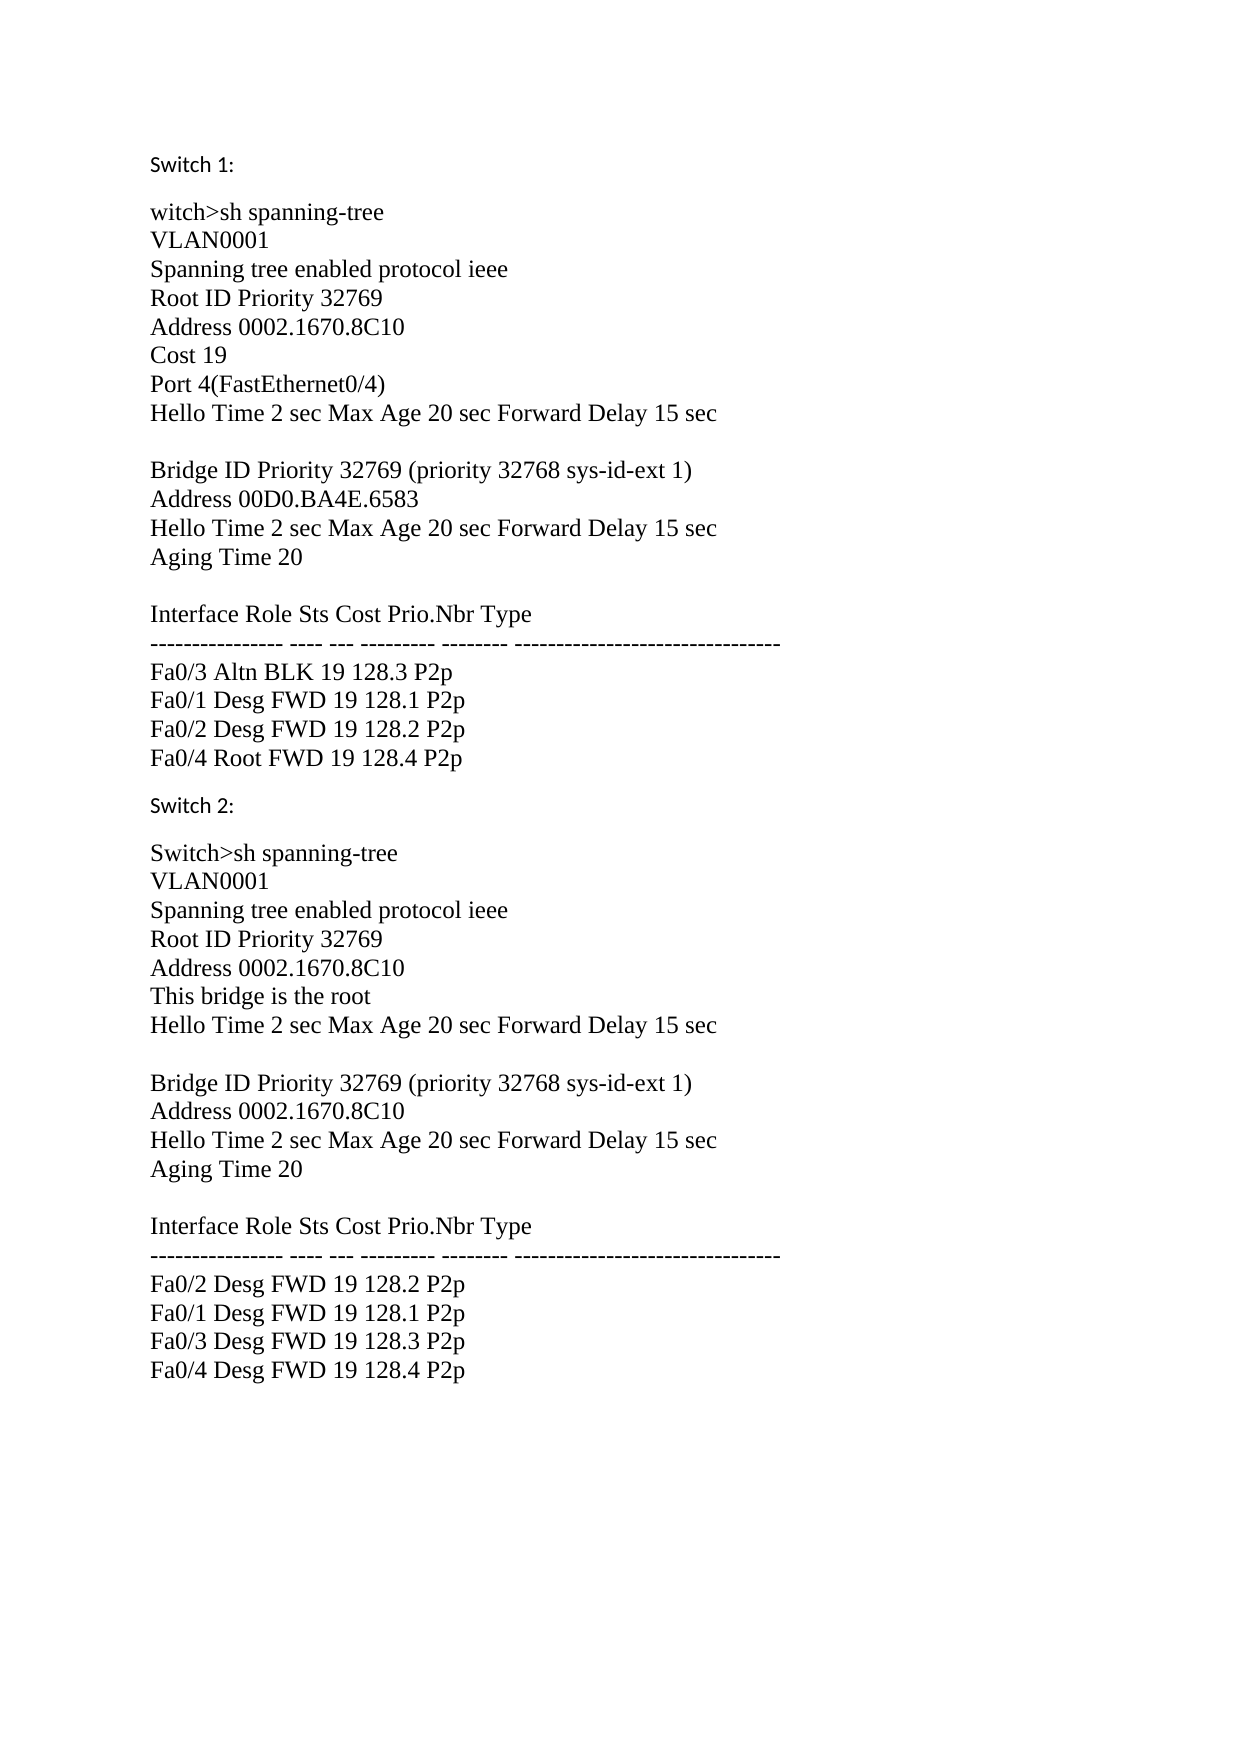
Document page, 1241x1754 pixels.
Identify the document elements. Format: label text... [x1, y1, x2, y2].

text Fa0/3 Altn BLK 19 128.3 P2p [150, 657, 1090, 686]
text Fa0/4 Root FWD 19 128.4 P2p [150, 743, 1090, 772]
text This bridge is the root [150, 981, 1090, 1010]
text Address 00D0.BA4E.6583 [150, 484, 1090, 513]
text Interface Role Sts Cost Prio.Nbr Type [150, 1211, 1090, 1240]
text Fa0/1 Desg FWD 19 128.1 P2p [150, 1298, 1090, 1326]
text Switch 1: [150, 150, 1090, 178]
text Fa0/1 Desg FWD 19 128.1 P2p [150, 686, 1090, 714]
text Address 0002.1670.8C10 [150, 953, 1090, 981]
text Address 0002.1670.8C10 [150, 312, 1090, 341]
text Hello Time 2 sec Max Age 20 sec Forward Delay 15 sec [150, 1125, 1090, 1154]
text VLAN0001 [150, 226, 1090, 254]
text ---------------- ---- --- --------- -------- -------------------------------- [150, 1240, 1090, 1269]
text Bridge ID Priority 32769 (priority 32768 sys-id-ext 1) [150, 1068, 1090, 1096]
text Cost 19 [150, 341, 1090, 369]
text Hello Time 2 sec Max Age 20 sec Forward Delay 15 sec [150, 1010, 1090, 1039]
text Root ID Priority 32769 [150, 924, 1090, 953]
text ---------------- ---- --- --------- -------- -------------------------------- [150, 628, 1090, 657]
text Fa0/2 Desg FWD 19 128.2 P2p [150, 1269, 1090, 1298]
text Address 0002.1670.8C10 [150, 1096, 1090, 1125]
text Spanning tree enabled protocol ieee [150, 254, 1090, 283]
text Root ID Priority 32769 [150, 283, 1090, 312]
text Bridge ID Priority 32769 (priority 32768 sys-id-ext 1) [150, 456, 1090, 484]
text Switch>sh spanning-tree [150, 838, 1090, 866]
text Hello Time 2 sec Max Age 20 sec Forward Delay 15 sec [150, 513, 1090, 542]
text Hello Time 2 sec Max Age 20 sec Forward Delay 15 sec [150, 398, 1090, 427]
text Fa0/3 Desg FWD 19 128.3 P2p [150, 1326, 1090, 1355]
text Fa0/2 Desg FWD 19 128.2 P2p [150, 714, 1090, 743]
text Spanning tree enabled protocol ieee [150, 895, 1090, 924]
text Port 4(FastEthernet0/4) [150, 369, 1090, 398]
text witch>sh spanning-tree [150, 197, 1090, 226]
text Switch 2: [150, 791, 1090, 819]
text Aging Time 20 [150, 542, 1090, 571]
text Aging Time 20 [150, 1154, 1090, 1183]
text VLAN0001 [150, 866, 1090, 895]
text Fa0/4 Desg FWD 19 128.4 P2p [150, 1355, 1090, 1384]
text Interface Role Sts Cost Prio.Nbr Type [150, 599, 1090, 628]
